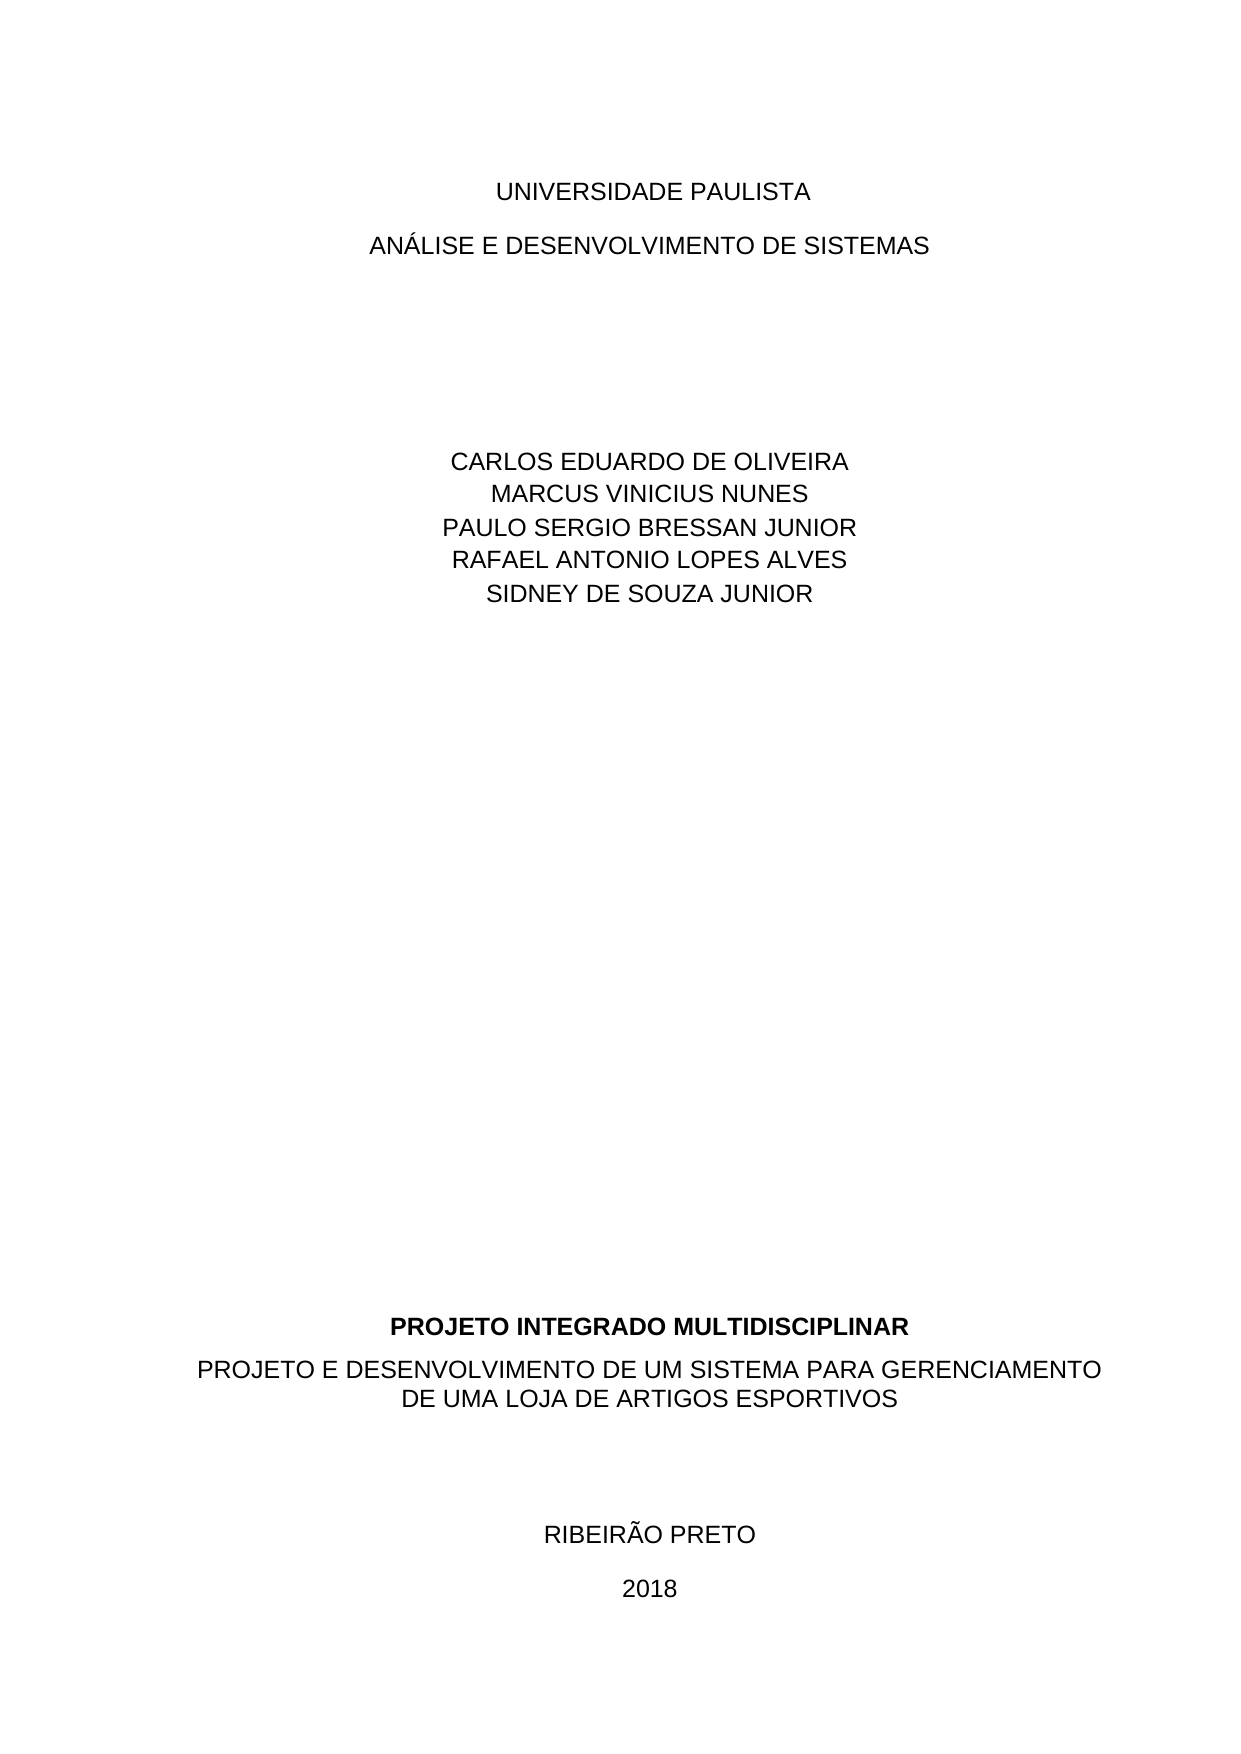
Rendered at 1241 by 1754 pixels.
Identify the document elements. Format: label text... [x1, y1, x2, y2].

text ANÁLISE E DESENVOLVIMENTO DE SISTEMAS [177, 231, 1122, 260]
text PROJETO E DESENVOLVIMENTO DE UM SISTEMA PARA GERENCIAMENTO DE UMA LOJA DE ARTIGOS ESPORTIVOS [177, 1355, 1122, 1412]
text PAULO SERGIO BRESSAN JUNIOR [177, 512, 1122, 541]
text PROJETO INTEGRADO MULTIDISCIPLINAR [177, 1312, 1122, 1340]
text CARLOS EDUARDO DE OLIVEIRA [177, 446, 1122, 475]
text RIBEIRÃO PRETO [177, 1520, 1122, 1549]
text MARCUS VINICIUS NUNES [177, 479, 1122, 508]
text 2018 [177, 1574, 1122, 1603]
text RAFAEL ANTONIO LOPES ALVES [177, 546, 1122, 574]
text SIDNEY DE SOUZA JUNIOR [177, 578, 1122, 607]
text UNIVERSIDADE PAULISTA [177, 177, 1122, 206]
